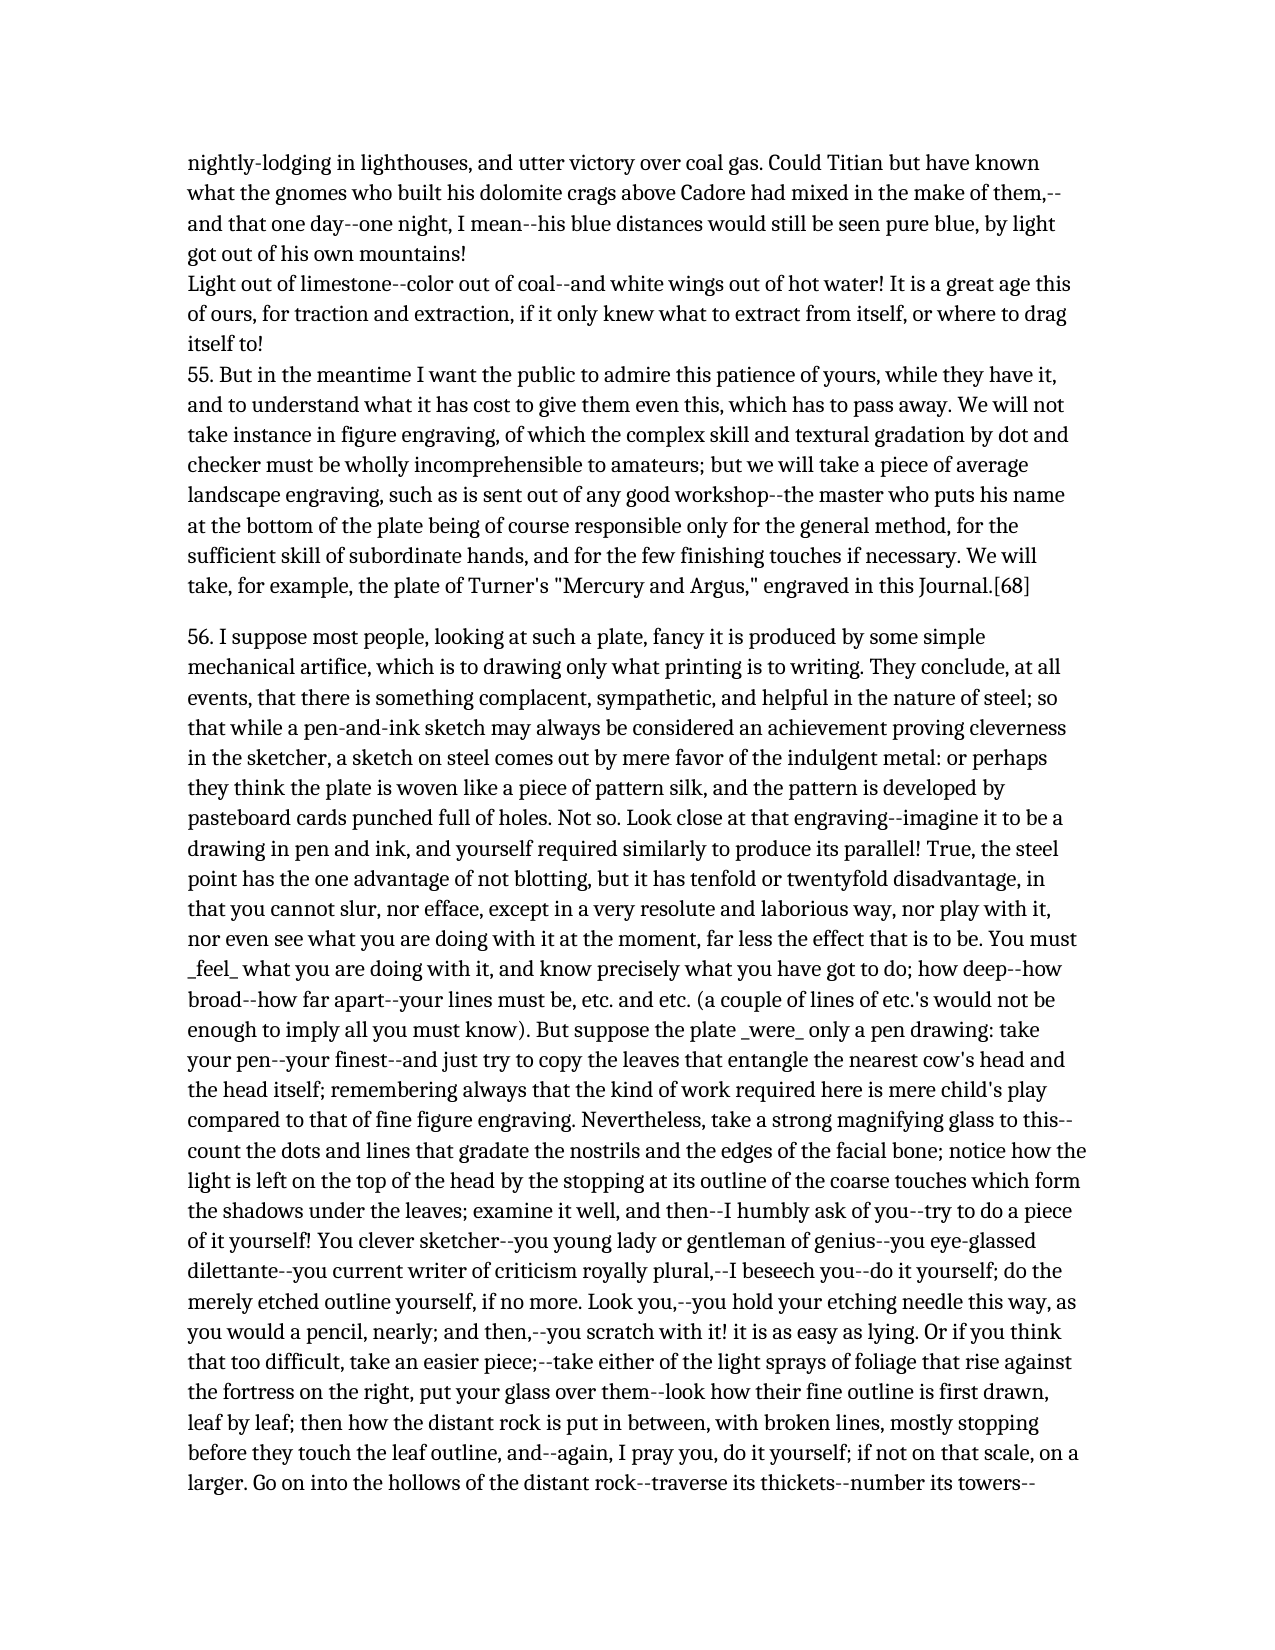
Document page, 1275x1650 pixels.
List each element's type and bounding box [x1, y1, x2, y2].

text [187, 150, 1087, 599]
text [187, 624, 1087, 1496]
